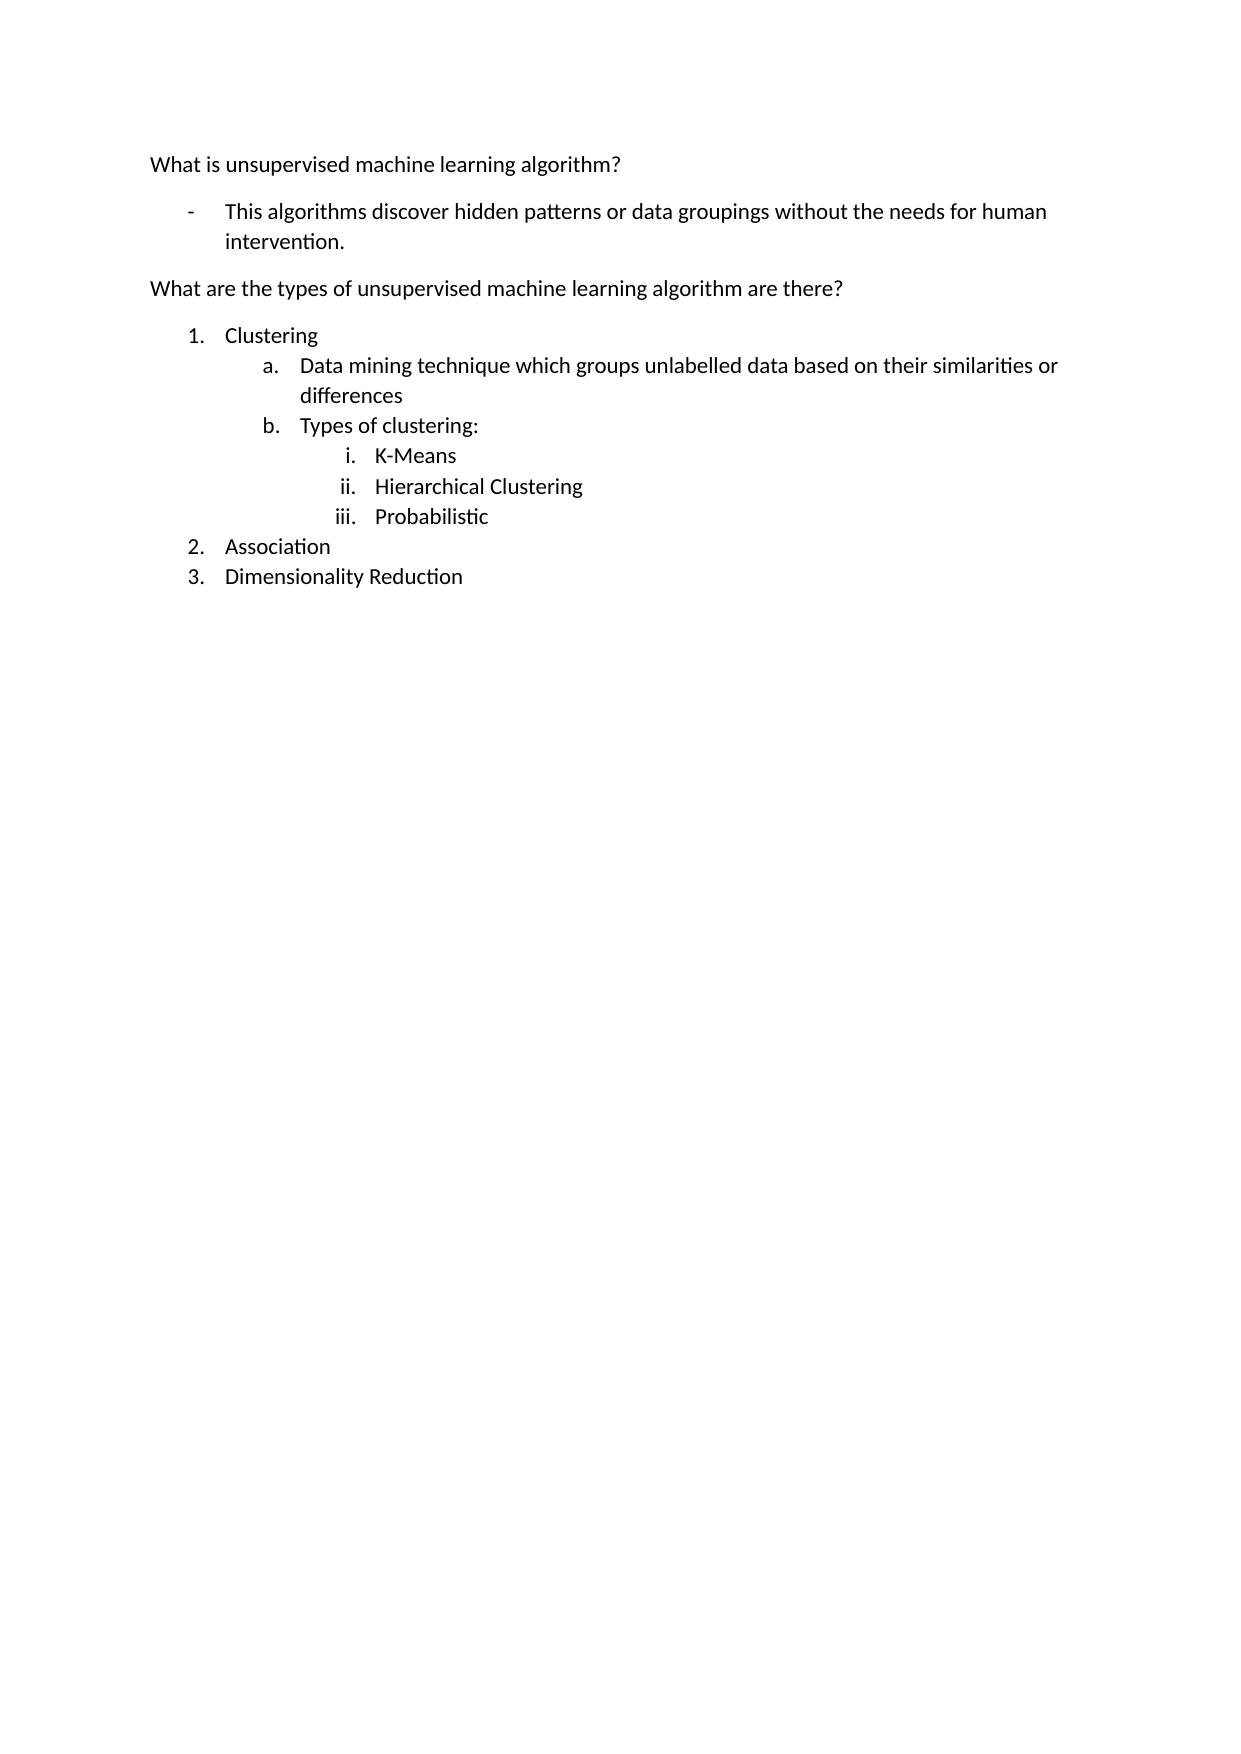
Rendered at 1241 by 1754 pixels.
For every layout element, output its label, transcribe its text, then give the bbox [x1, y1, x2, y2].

text What is unsupervised machine learning algorithm? [150, 150, 1090, 178]
list Dimensionality Reduction [187, 562, 1090, 591]
list Data mining technique which groups unlabelled data based on their similarities or differences [262, 351, 1090, 409]
text What are the types of unsupervised machine learning algorithm are there? [150, 274, 1090, 302]
list Types of clustering: [262, 411, 1090, 439]
list Hierarchical Clustering [356, 472, 1090, 500]
list Association [187, 532, 1090, 560]
list Probabilistic [356, 502, 1090, 530]
list K-Means [356, 442, 1090, 470]
list This algorithms discover hidden patterns or data groupings without the needs for human intervention. [187, 197, 1090, 255]
list Clustering [187, 321, 1090, 349]
